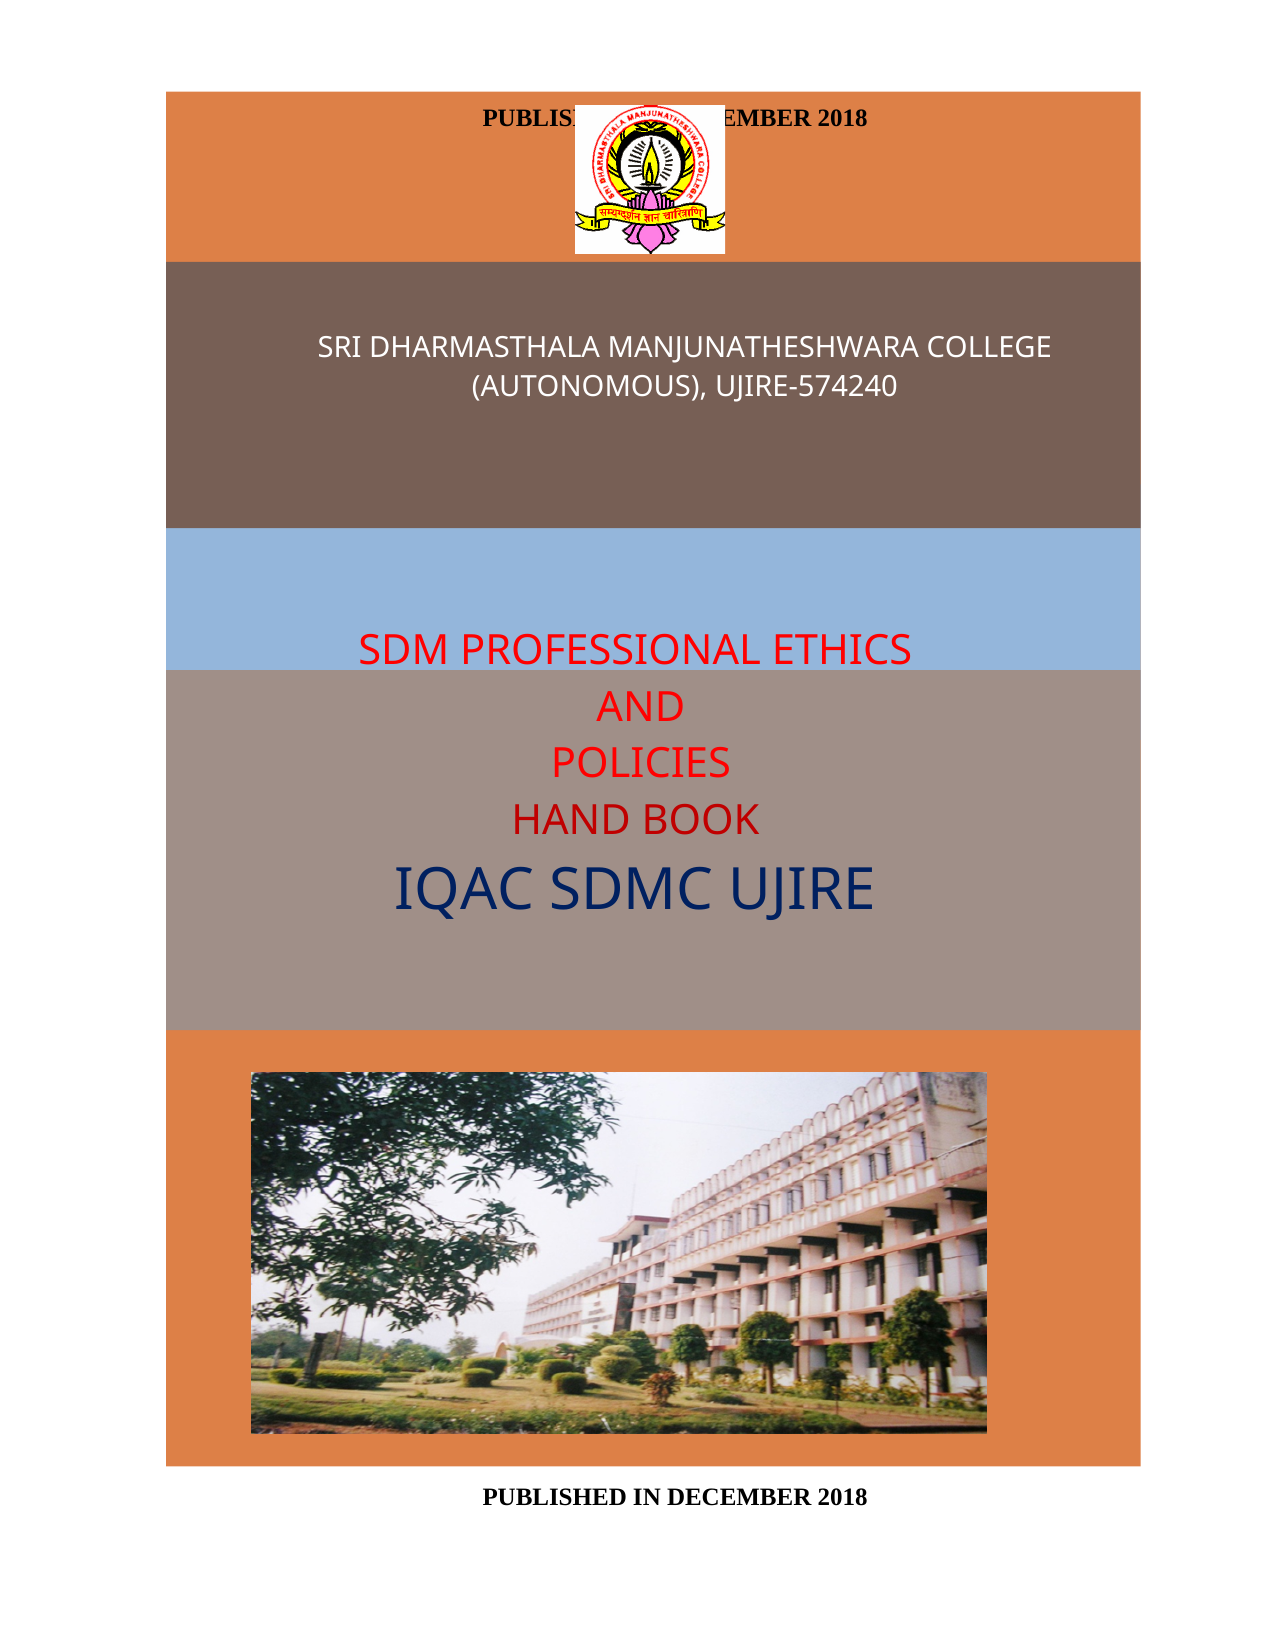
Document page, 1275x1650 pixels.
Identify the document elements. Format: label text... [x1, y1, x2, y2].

text PUBLISHED IN DECEMBER 2018 [150, 103, 1125, 132]
picture [575, 105, 725, 254]
text PUBLISHED IN DECEMBER 2018 [150, 1482, 1125, 1511]
picture [249, 1070, 988, 1435]
